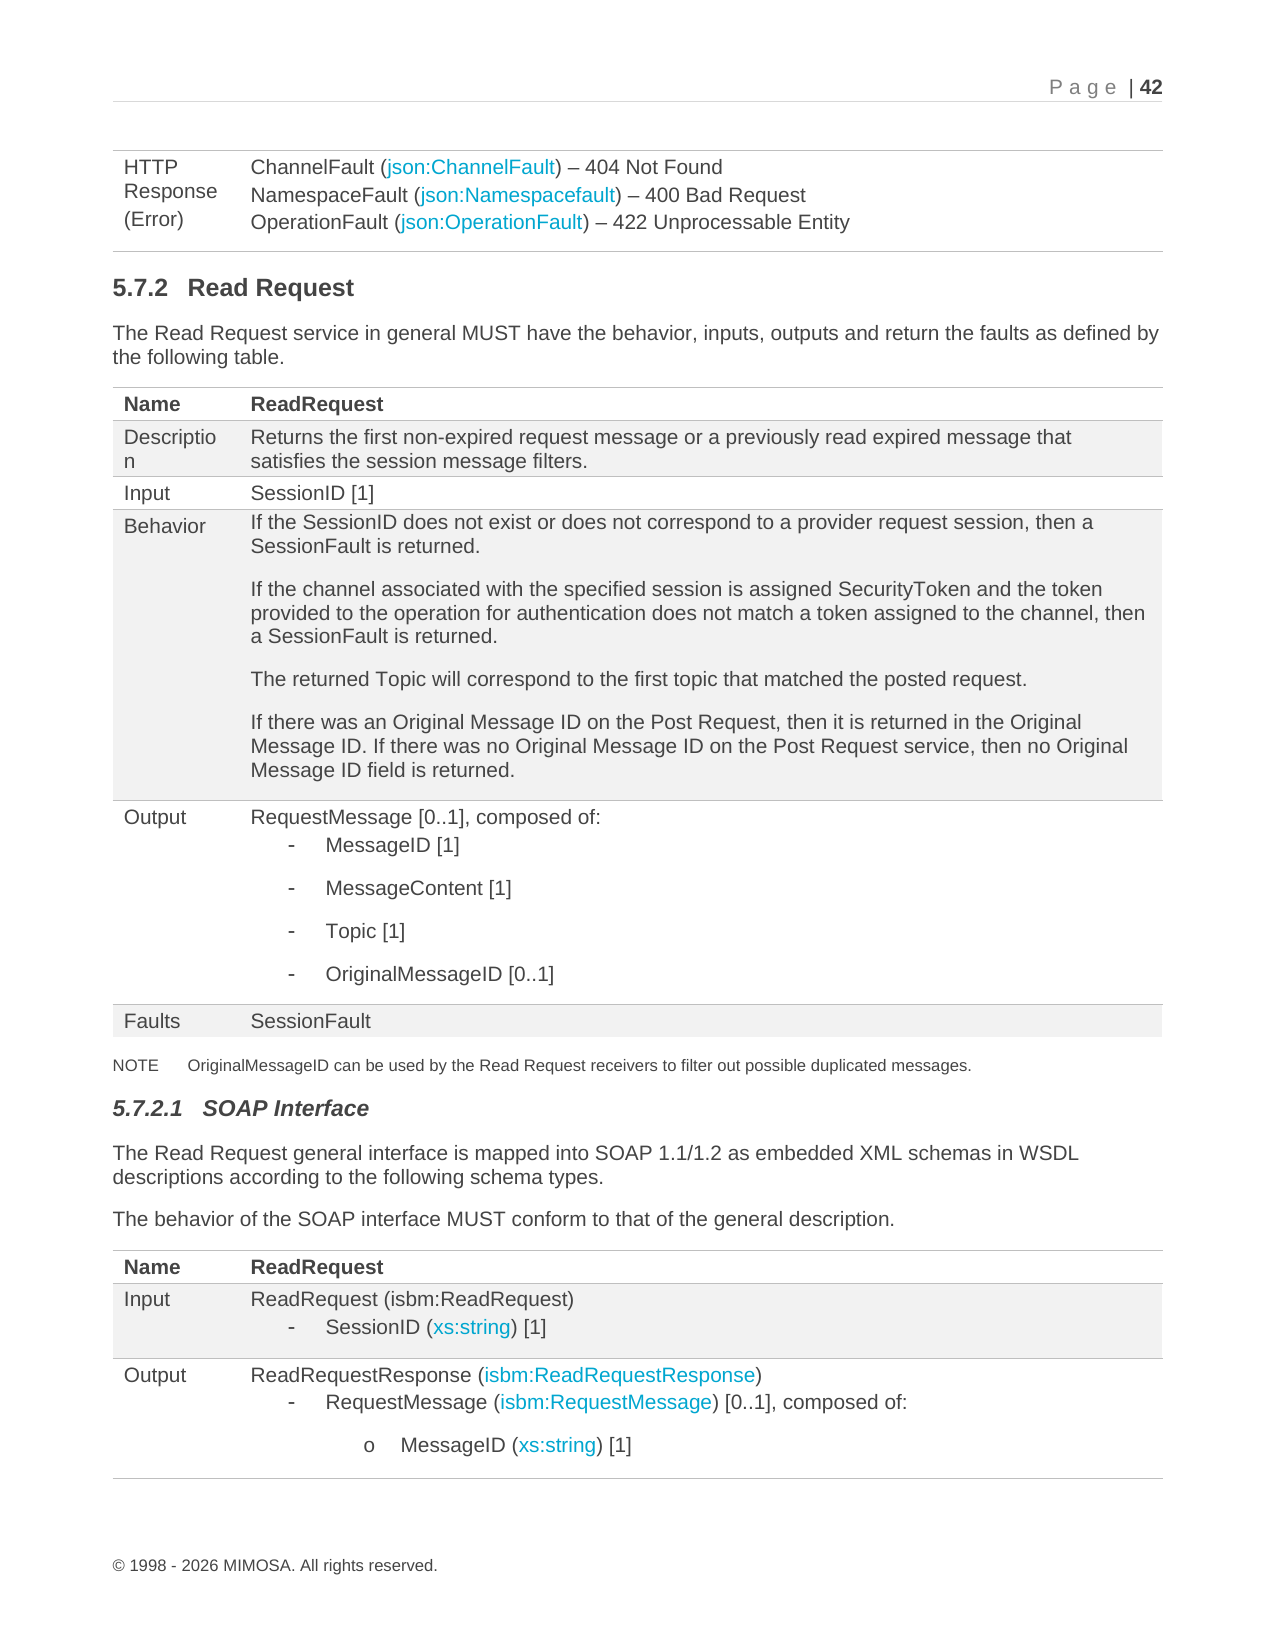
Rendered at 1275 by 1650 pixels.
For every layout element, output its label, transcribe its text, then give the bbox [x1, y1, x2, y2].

subtitle Read Request [112, 273, 1162, 302]
text NOTE OriginalMessageID can be used by the Read Request receivers to filter out possible duplicated messages. [112, 1055, 1162, 1074]
table_cell Faults [113, 1005, 239, 1037]
table_cell Description [113, 421, 239, 476]
text The Read Request general interface is mapped into SOAP 1.1/1.2 as embedded XML schemas in WSDL descriptions according to the following schema types. [112, 1141, 1162, 1188]
text The Read Request service in general MUST have the behavior, inputs, outputs and return the faults as defined by the following table. [112, 321, 1162, 368]
table_cell If the SessionID does not exist or does not correspond to a provider request session, then a SessionFault is returned. If the channel associated with the specified session is assigned SecurityToken and the token provided to the operation for authentication does not match a token assigned to the channel, then a SessionFault is returned. The returned Topic will correspond to the first topic that matched the posted request. If there was an Original Message ID on the Post Request, then it is returned in the Original Message ID. If there was no Original Message ID on the Post Request service, then no Original Message ID field is returned. [239, 510, 1162, 800]
table_cell Output [113, 801, 239, 1004]
table_cell Input [113, 1284, 239, 1358]
table_cell Behavior [113, 510, 239, 800]
table_header ReadRequest [239, 1251, 1162, 1282]
text The behavior of the SOAP interface MUST conform to that of the general description. [112, 1207, 1162, 1231]
table_cell HTTP Response (Error) [113, 151, 239, 251]
table_cell Output [113, 1359, 239, 1478]
table_header Name [113, 388, 239, 420]
table_cell Returns the first non-expired request message or a previously read expired message that satisfies the session message filters. [239, 421, 1162, 476]
subtitle SOAP Interface [112, 1095, 1162, 1122]
table_cell SessionID [1] [239, 477, 1162, 509]
table_cell RequestMessage [0..1], composed of: MessageID [1] MessageContent [1] Topic [1] OriginalMessageID [0..1] [239, 801, 1162, 1004]
table_cell Input [113, 477, 239, 509]
table_cell ReadRequest (isbm:ReadRequest) SessionID (xs:string) [1] [239, 1284, 1162, 1358]
table_header Name [113, 1251, 239, 1282]
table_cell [239, 1359, 1162, 1478]
table_header ReadRequest [239, 388, 1162, 420]
table_cell ChannelFault (json:ChannelFault) – 404 Not Found NamespaceFault (json:Namespacefault) – 400 Bad Request OperationFault (json:OperationFault) – 422 Unprocessable Entity [239, 151, 1162, 251]
table_cell SessionFault [239, 1005, 1162, 1037]
